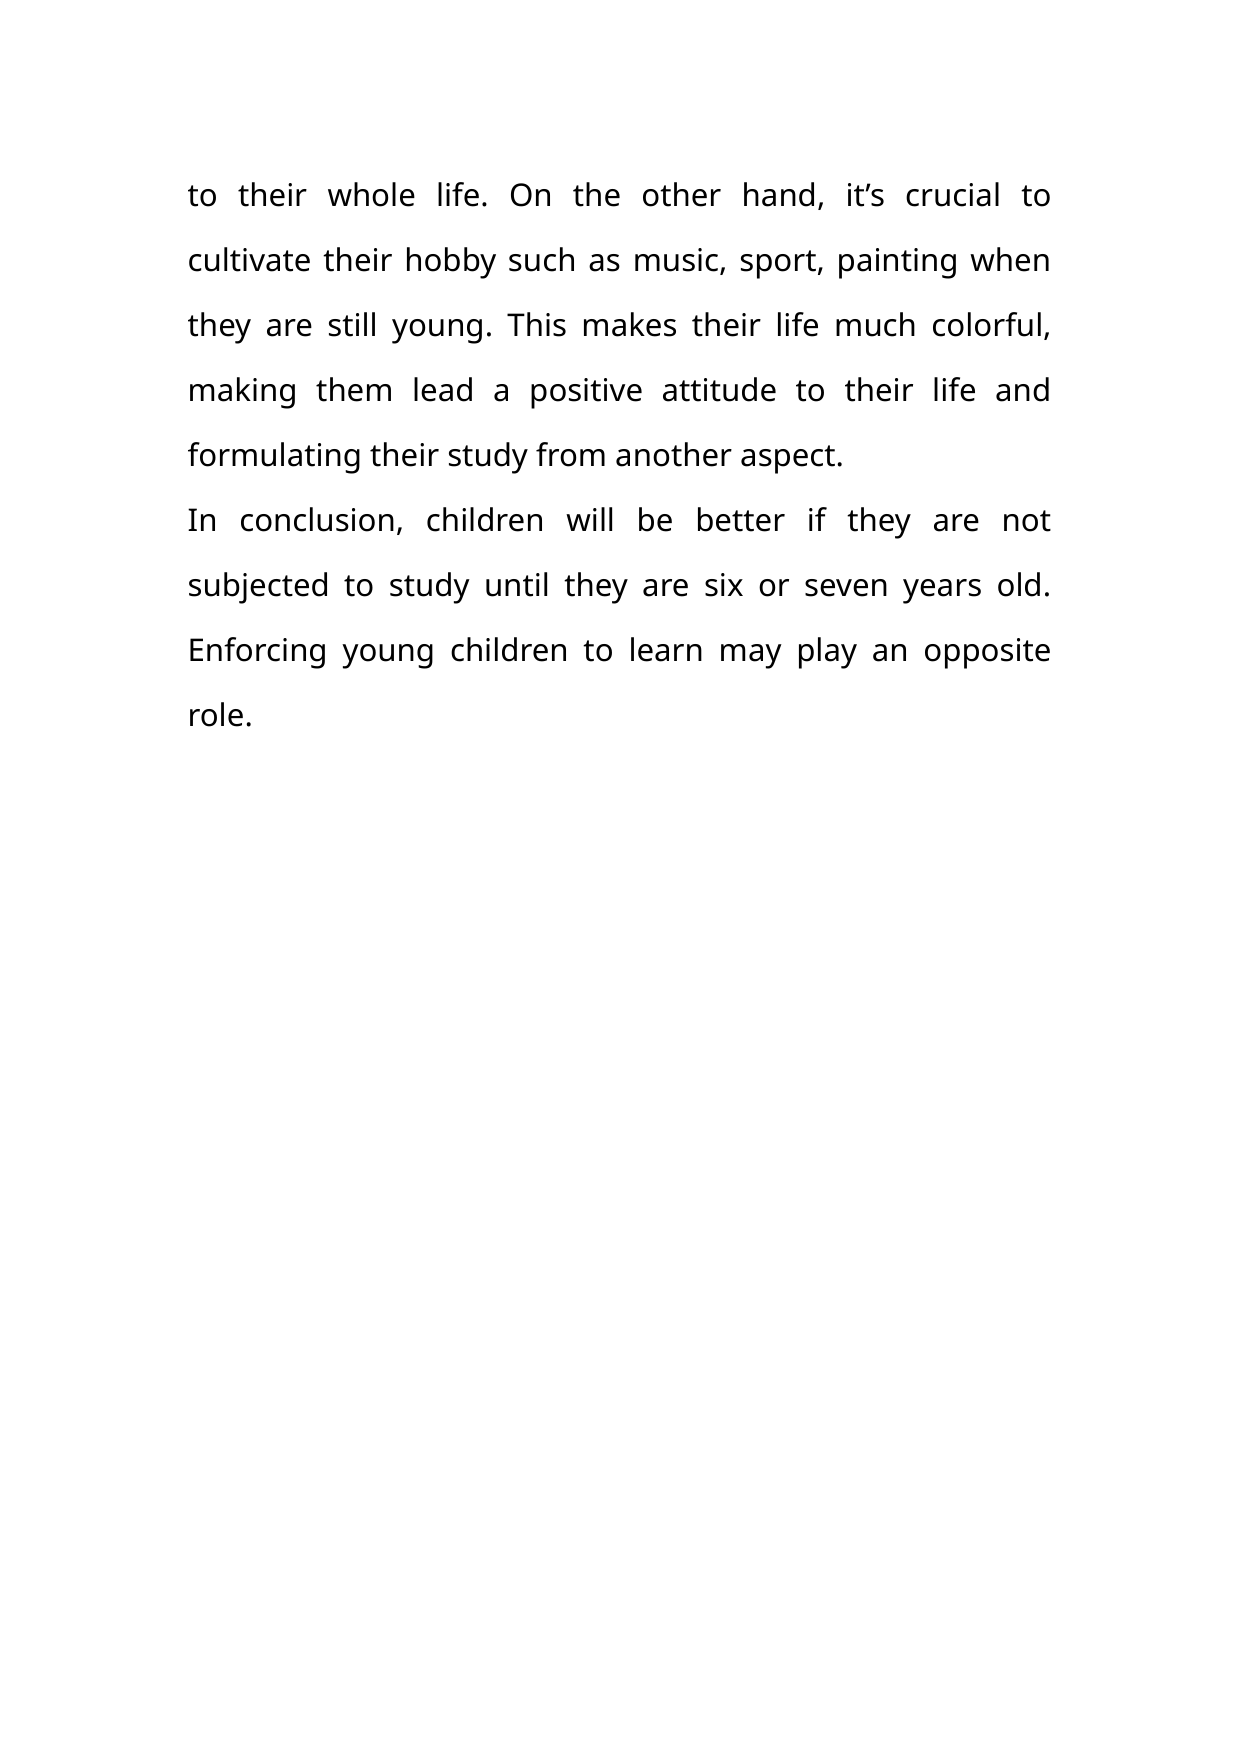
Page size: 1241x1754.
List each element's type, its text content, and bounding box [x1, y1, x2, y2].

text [187, 162, 1053, 487]
text In conclusion, children will be better if they are not subjected to study until they are six or seven years old. Enforcing young children to learn may play an opposite role. [187, 487, 1053, 747]
